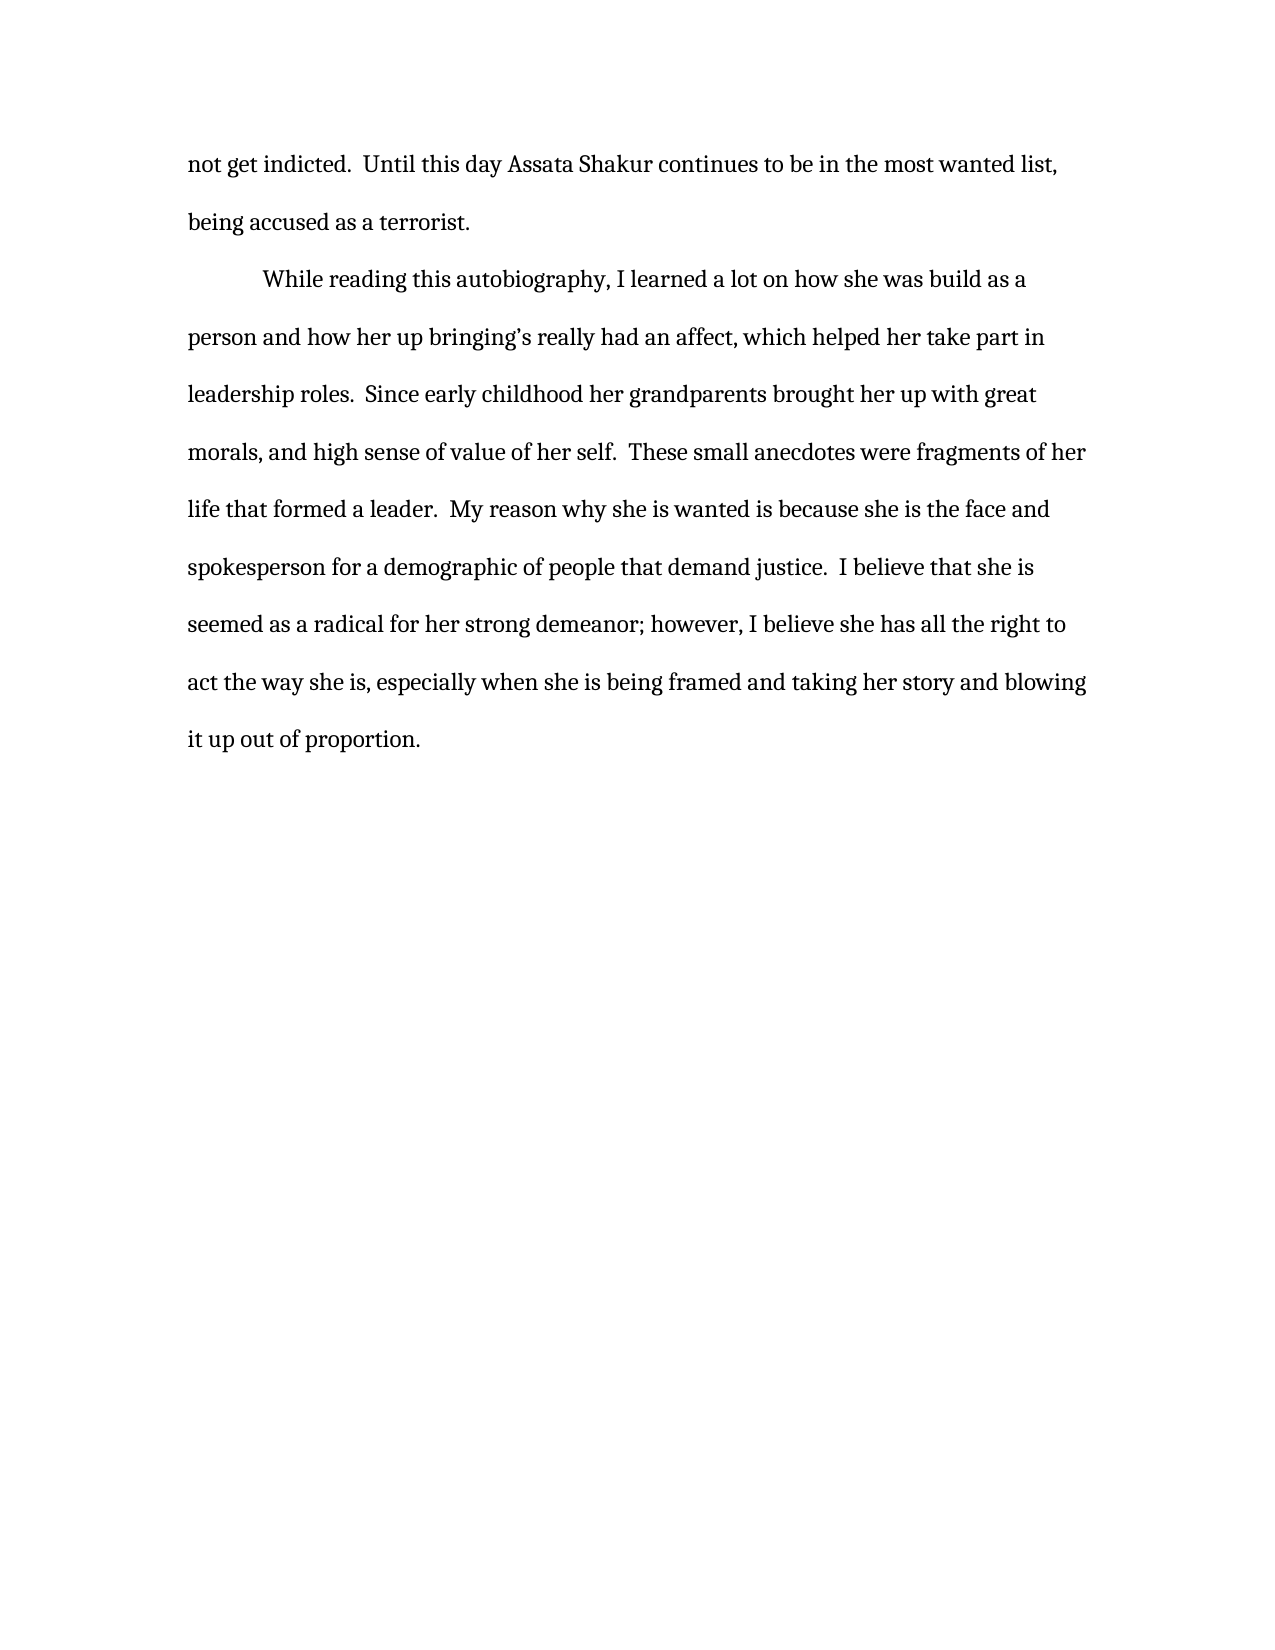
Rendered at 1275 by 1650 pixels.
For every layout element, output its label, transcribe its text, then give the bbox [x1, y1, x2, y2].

text While reading this autobiography, I learned a lot on how she was build as a person and how her up bringing’s really had an affect, which helped her take part in leadership roles. Since early childhood her grandparents brought her up with great morals, and high sense of value of her self. These small anecdotes were fragments of her life that formed a leader. My reason why she is wanted is because she is the face and spokesperson for a demographic of people that demand justice. I believe that she is seemed as a radical for her strong demeanor; however, I believe she has all the right to act the way she is, especially when she is being framed and taking her story and blowing it up out of proportion. [187, 265, 1087, 754]
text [187, 150, 1087, 236]
